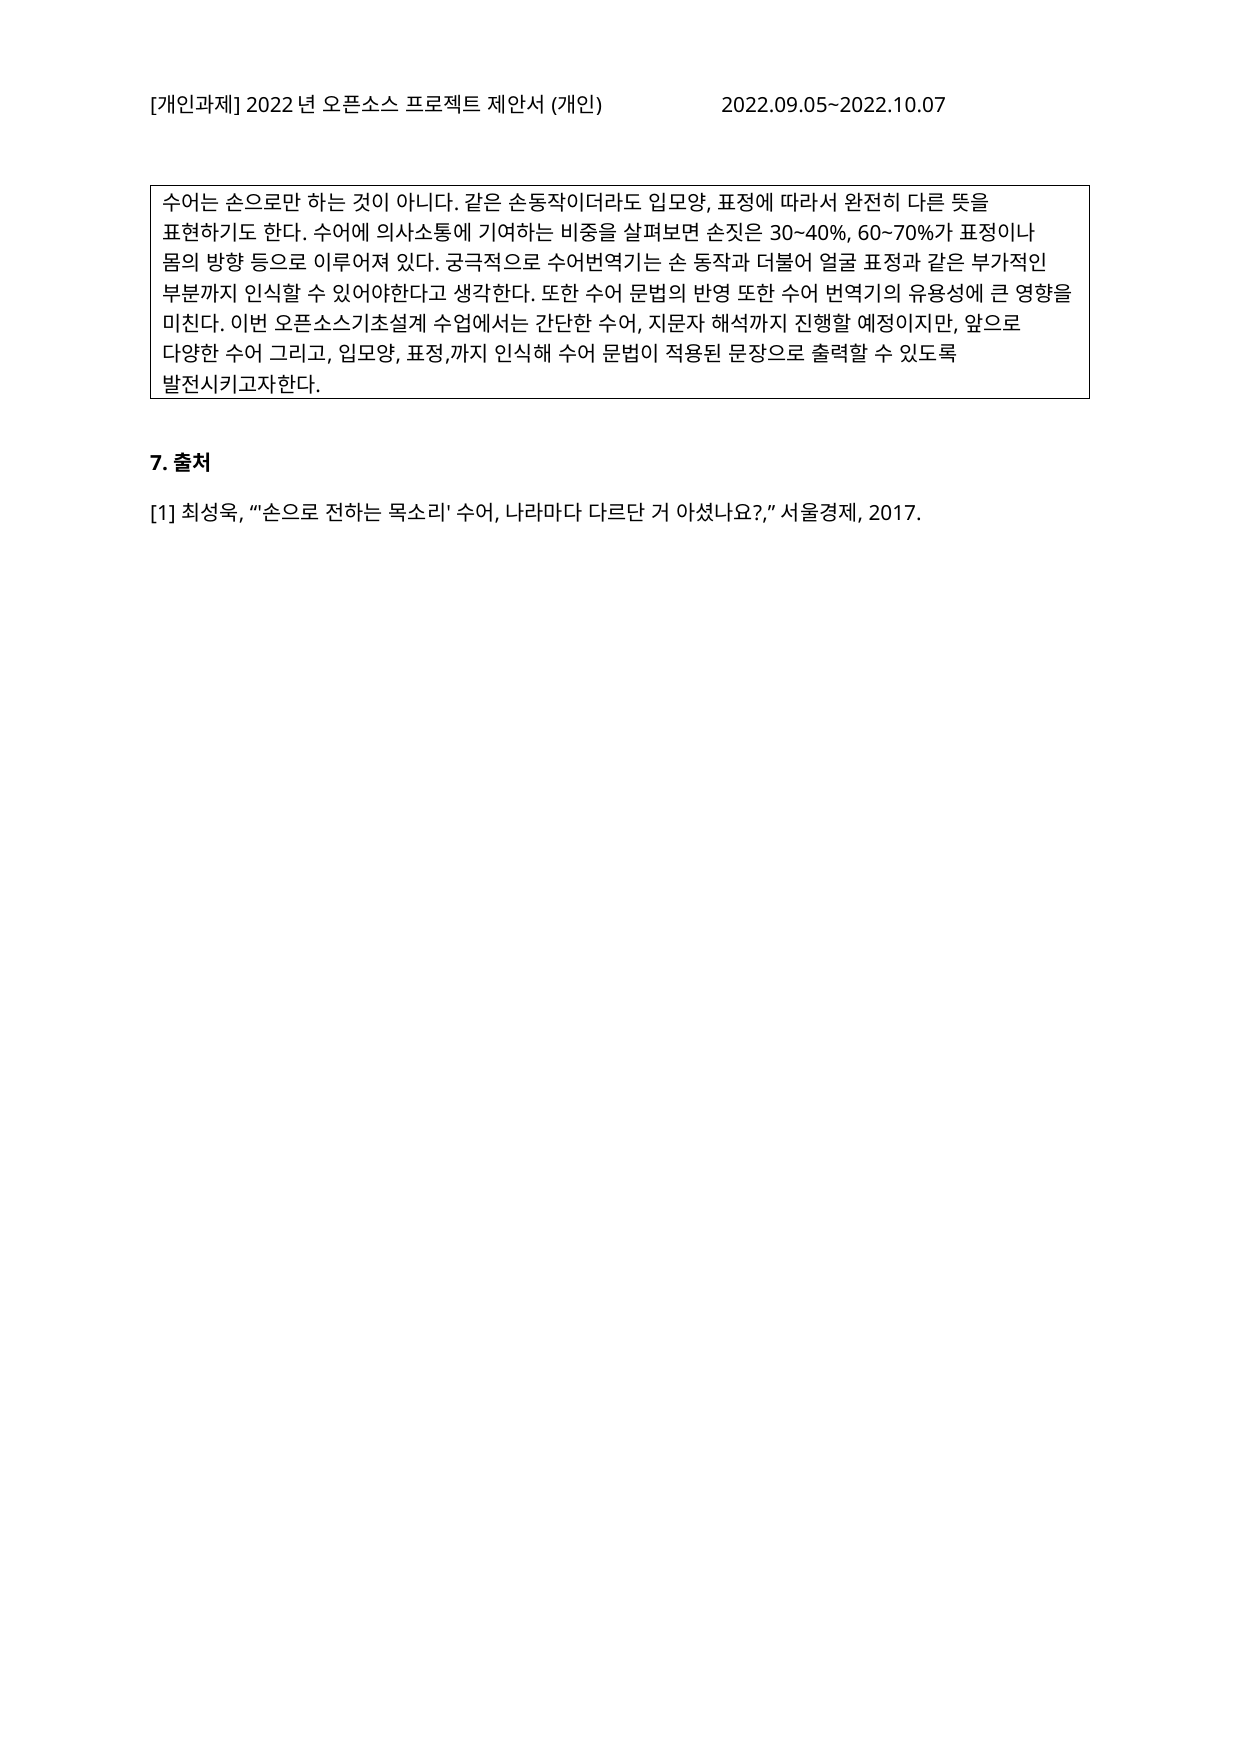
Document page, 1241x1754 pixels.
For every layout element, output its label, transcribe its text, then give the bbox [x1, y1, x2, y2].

text [1] 최성욱, “'손으로 전하는 목소리' 수어, 나라마다 다르단 거 아셨나요?,” 서울경제, 2017. [150, 496, 1090, 526]
text 7. 출처 [150, 447, 1090, 477]
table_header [151, 186, 1089, 398]
